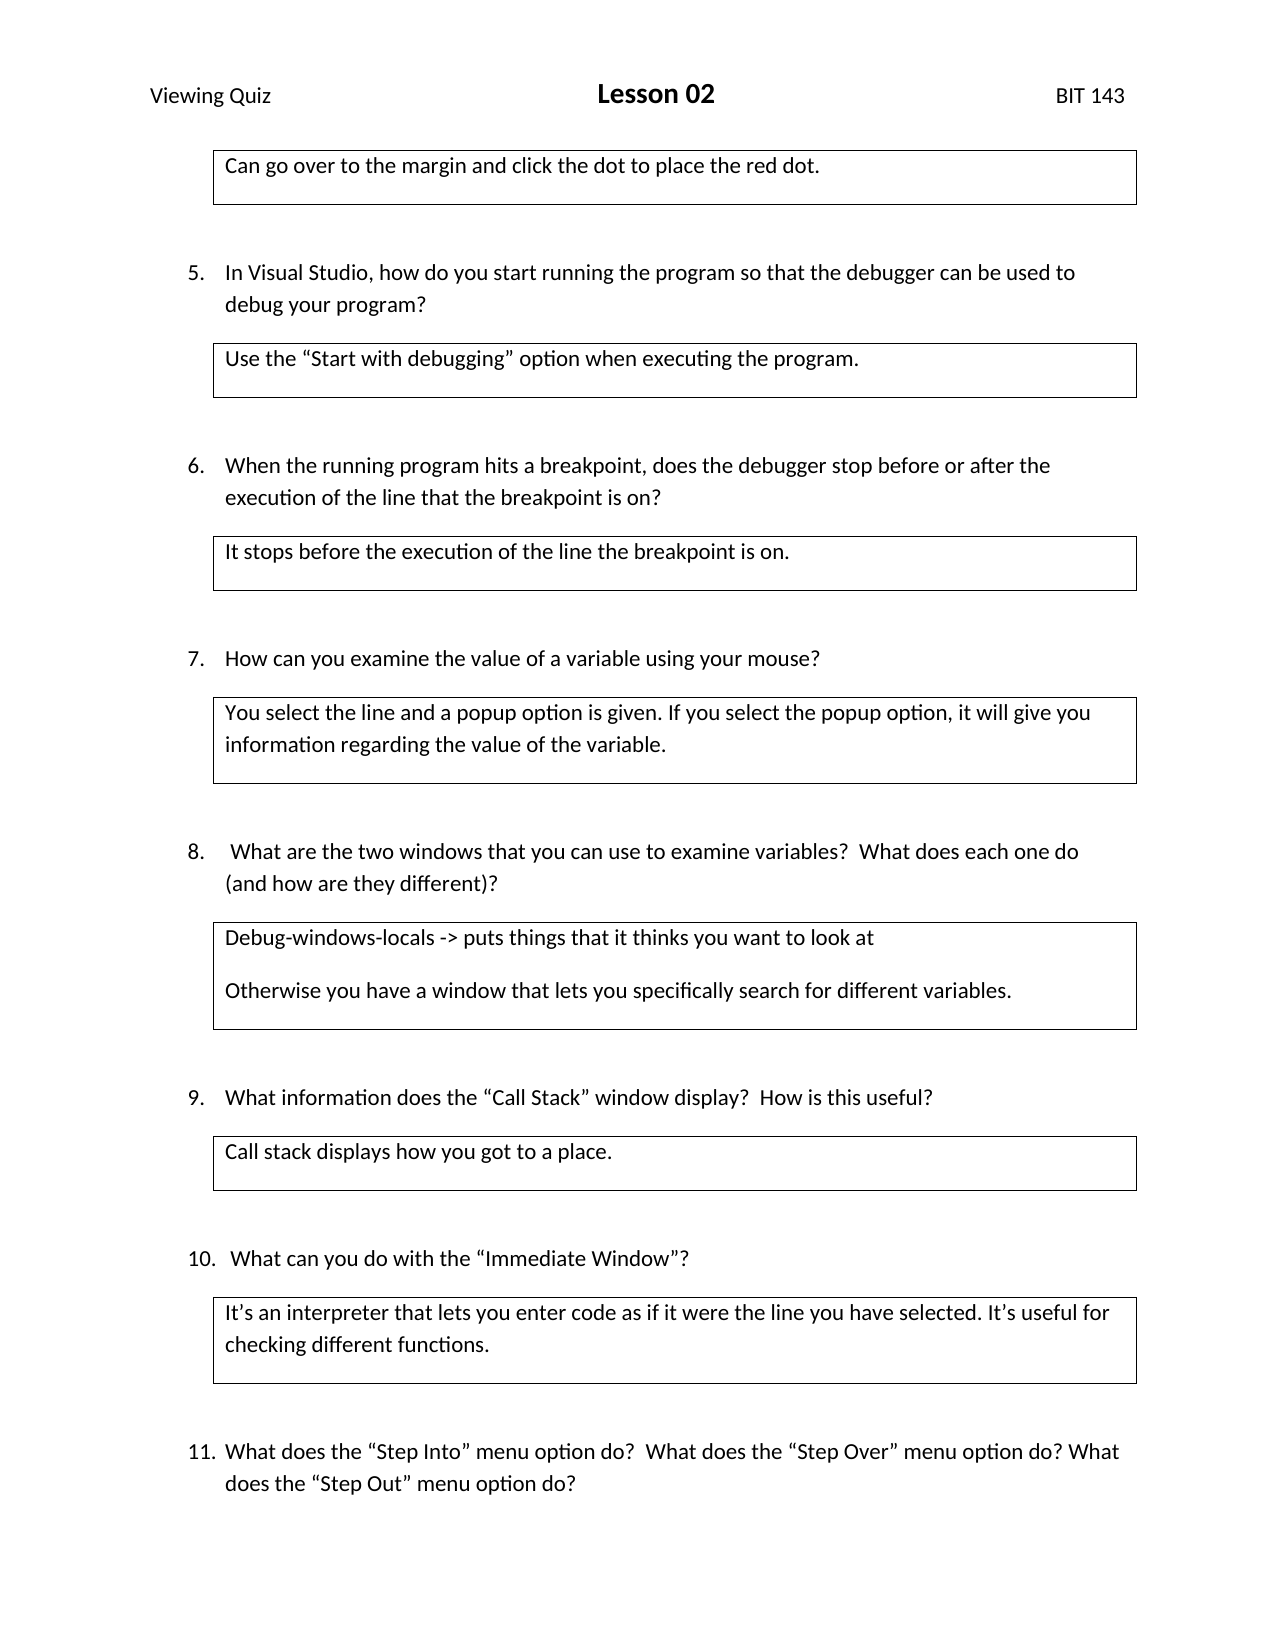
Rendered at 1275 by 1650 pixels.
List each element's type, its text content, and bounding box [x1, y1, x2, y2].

table_header It stops before the execution of the line the breakpoint is on. [214, 537, 1136, 590]
list What can you do with the “Immediate Window”? [187, 1244, 1125, 1272]
list When the running program hits a breakpoint, does the debugger stop before or after the execution of the line that the breakpoint is on? [187, 451, 1125, 511]
table_header Call stack displays how you got to a place. [214, 1137, 1136, 1190]
list What does the “Step Into” menu option do? What does the “Step Over” menu option do? What does the “Step Out” menu option do? [187, 1437, 1125, 1497]
table_header Debug-windows-locals -> puts things that it thinks you want to look at Otherwise you have a window that lets you specifically search for different variables. [214, 923, 1136, 1029]
table_header You select the line and a popup option is given. If you select the popup option, it will give you information regarding the value of the variable. [214, 698, 1136, 783]
table_header Use the “Start with debugging” option when executing the program. [214, 344, 1136, 397]
list What are the two windows that you can use to examine variables? What does each one do (and how are they different)? [187, 837, 1125, 897]
list In Visual Studio, how do you start running the program so that the debugger can be used to debug your program? [187, 258, 1125, 318]
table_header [214, 151, 1136, 204]
table_header It’s an interpreter that lets you enter code as if it were the line you have selected. It’s useful for checking different functions. [214, 1298, 1136, 1383]
list What information does the “Call Stack” window display? How is this useful? [187, 1083, 1125, 1111]
list How can you examine the value of a variable using your mouse? [187, 644, 1125, 672]
